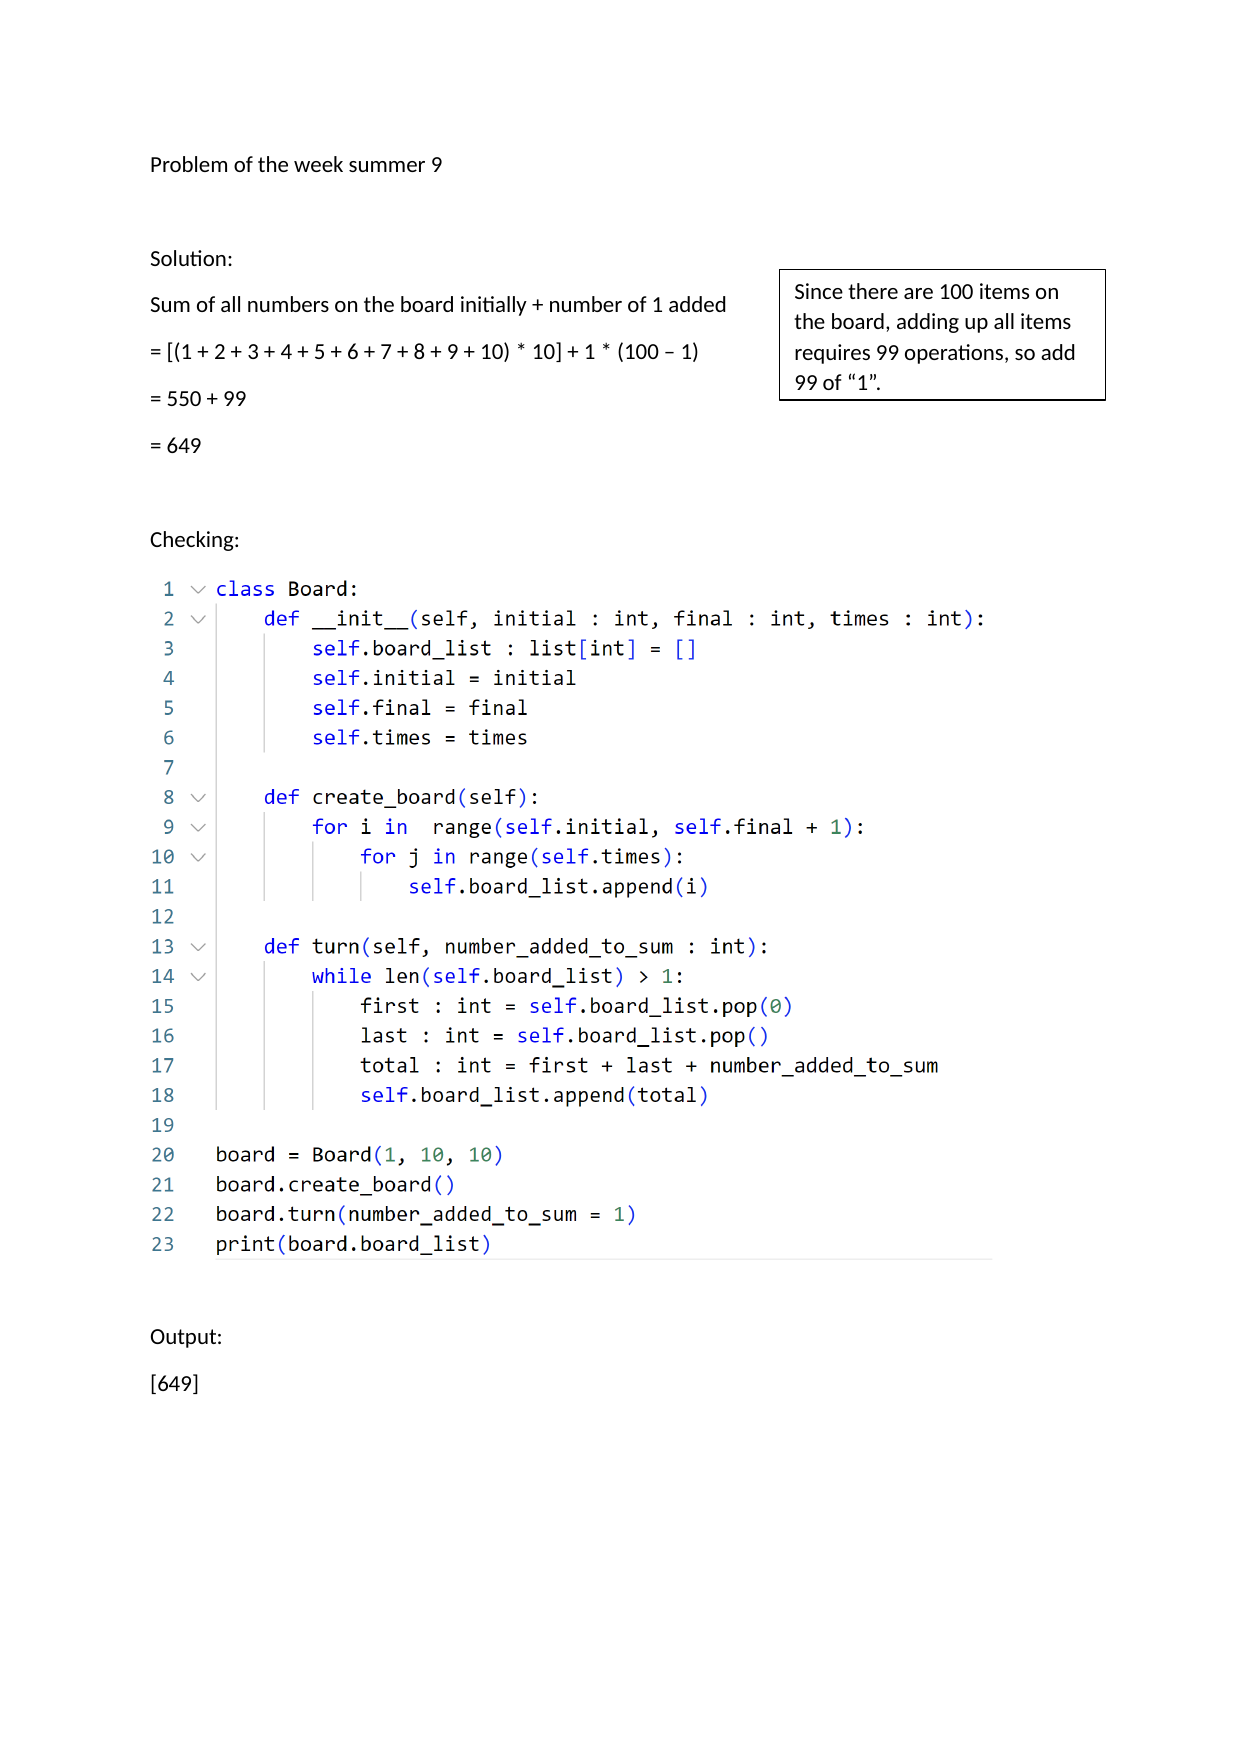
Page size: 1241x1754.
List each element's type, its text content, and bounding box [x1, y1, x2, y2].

text = 649 [150, 431, 1090, 459]
text Problem of the week summer 9 [150, 150, 1090, 178]
text Checking: [150, 525, 1090, 553]
text [649] [150, 1369, 1090, 1397]
text Output: [150, 1322, 1090, 1350]
text Sum of all numbers on the board initially + number of 1 added [150, 291, 779, 319]
text Solution: [150, 244, 1090, 272]
text = 550 + 99 [150, 384, 1090, 412]
picture [150, 571, 993, 1260]
text = [(1 + 2 + 3 + 4 + 5 + 6 + 7 + 8 + 9 + 10) * 10] + 1 * (100 – 1) [150, 337, 779, 366]
